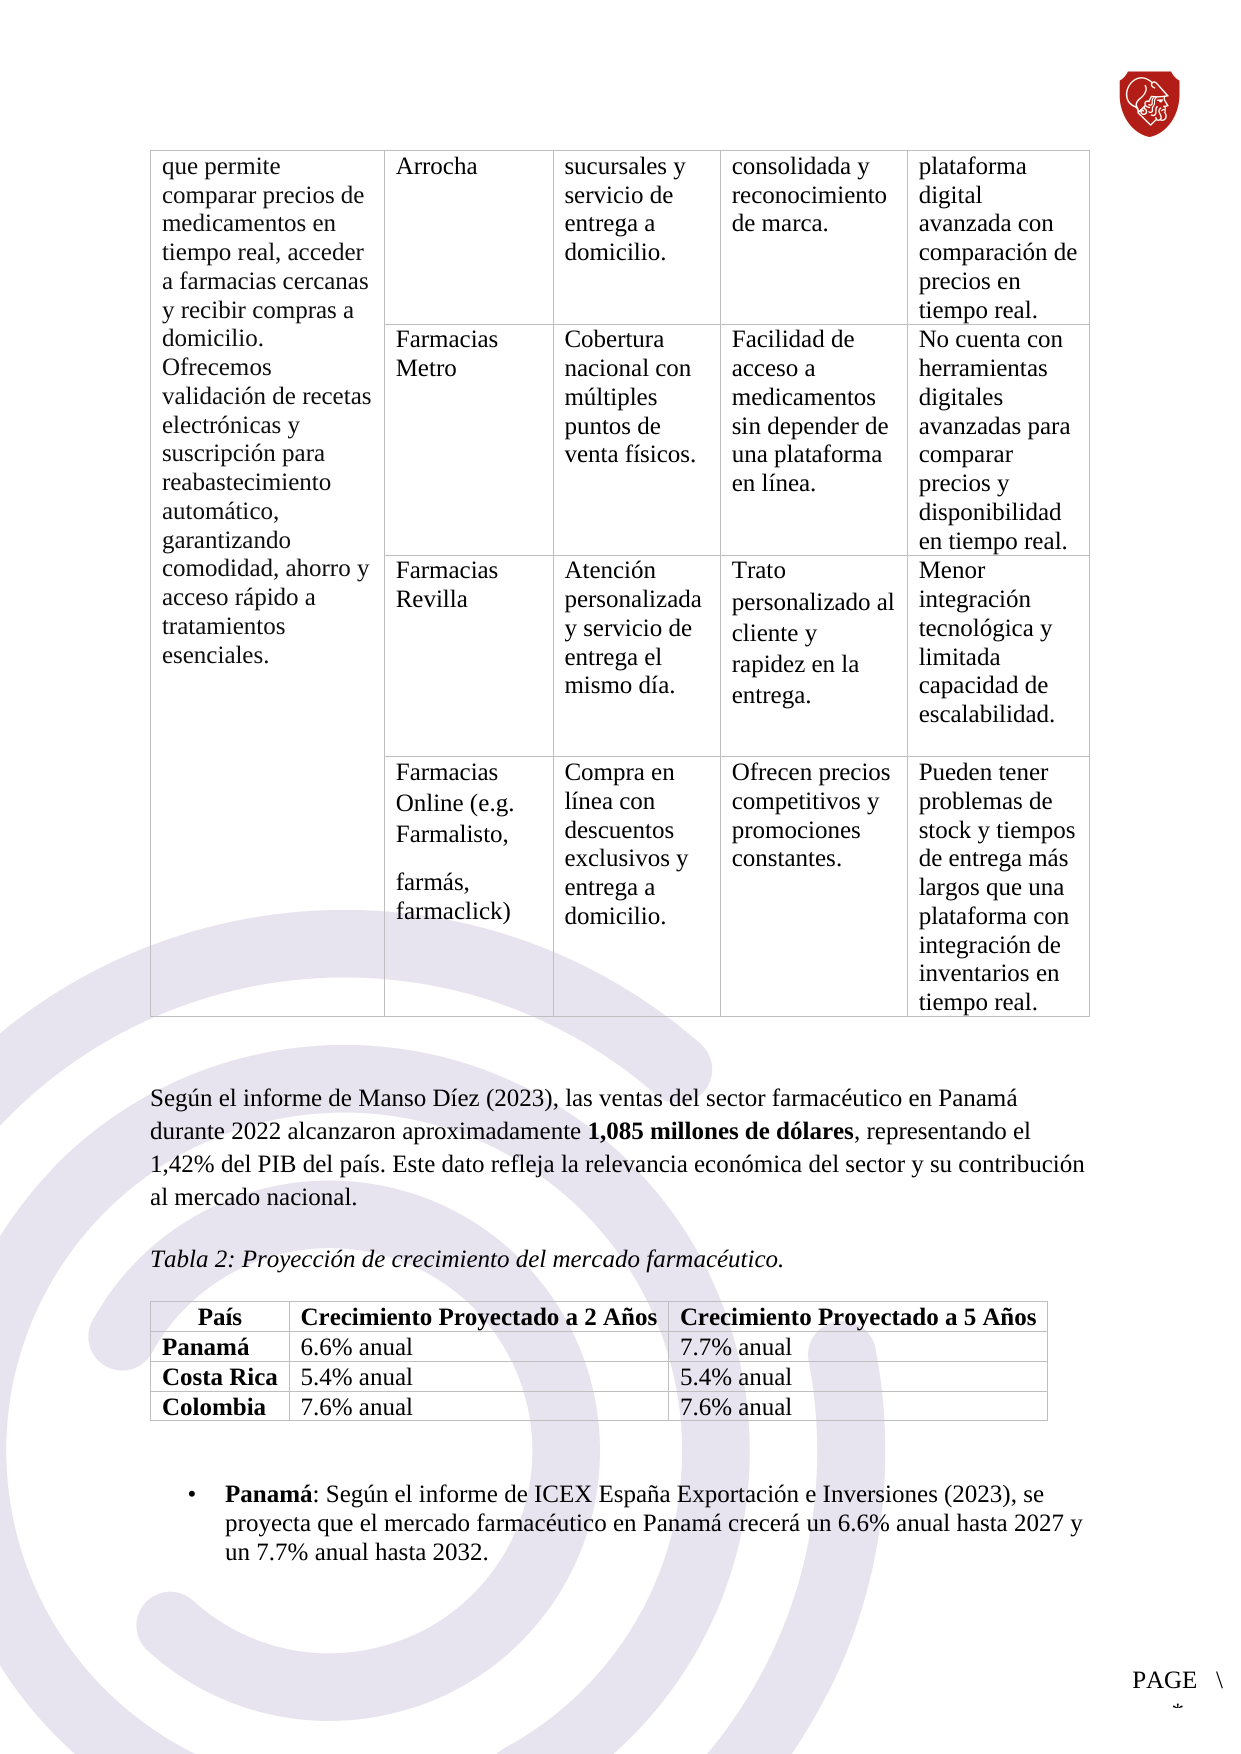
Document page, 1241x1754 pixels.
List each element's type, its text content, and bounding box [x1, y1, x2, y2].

table_header Crecimiento Proyectado a 5 Años [669, 1302, 1047, 1331]
table_cell Farmacias Metro [385, 325, 553, 554]
table_cell No cuenta con herramientas digitales avanzadas para comparar precios y disponibilidad en tiempo real. [908, 325, 1089, 554]
table_cell Cobertura nacional con múltiples puntos de venta físicos. [554, 325, 720, 554]
text Tabla 2: Proyección de crecimiento del mercado farmacéutico. [150, 1244, 1090, 1272]
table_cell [151, 151, 384, 1016]
table_cell 7.7% anual [669, 1332, 1047, 1361]
table_header País [151, 1302, 289, 1331]
table_cell Colombia [151, 1392, 289, 1420]
table_cell Facilidad de acceso a medicamentos sin depender de una plataforma en línea. [721, 325, 907, 554]
table_cell Farmacias Arrocha [385, 151, 553, 323]
table_cell 5.4% anual [669, 1362, 1047, 1391]
list Panamá: Según el informe de ICEX España Exportación e Inversiones (2023), se proyecta que el mercado farmacéutico en Panamá crecerá un 6.6% anual hasta 2027 y un 7.7% anual hasta 2032. [187, 1479, 1090, 1566]
table_cell Trato personalizado al cliente y rapidez en la entrega. [721, 556, 907, 756]
table_cell Farmacias Revilla [385, 556, 553, 756]
table_cell 6.6% anual [290, 1332, 668, 1361]
table_cell Ofrecen precios competitivos y promociones constantes. [721, 757, 907, 1016]
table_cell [908, 151, 1089, 323]
subtitle Según el informe de Manso Díez (2023), las ventas del sector farmacéutico en Panamá durante 2022 alcanzaron aproximadamente 1,085 millones de dólares, representando el 1,42% del PIB del país. Este dato refleja la relevancia económica del sector y su contribución al mercado nacional. [150, 1083, 1090, 1211]
picture [0, 0, 1241, 1754]
table_cell Atención personalizada y servicio de entrega el mismo día. [554, 556, 720, 756]
table_cell Costa Rica [151, 1362, 289, 1391]
table_cell Compra en línea con descuentos exclusivos y entrega a domicilio. [554, 757, 720, 1016]
table_cell Panamá [151, 1332, 289, 1361]
table_cell 7.6% anual [669, 1392, 1047, 1420]
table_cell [721, 151, 907, 323]
table_header Crecimiento Proyectado a 2 Años [290, 1302, 668, 1331]
table_cell Farmacias Online (e.g. Farmalisto, farmás, farmaclick) [385, 757, 553, 1016]
table_cell Pueden tener problemas de stock y tiempos de entrega más largos que una plataforma con integración de inventarios en tiempo real. [908, 757, 1089, 1016]
table_cell 5.4% anual [290, 1362, 668, 1391]
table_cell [554, 151, 720, 323]
table_cell 7.6% anual [290, 1392, 668, 1420]
table_cell Menor integración tecnológica y limitada capacidad de escalabilidad. [908, 556, 1089, 756]
